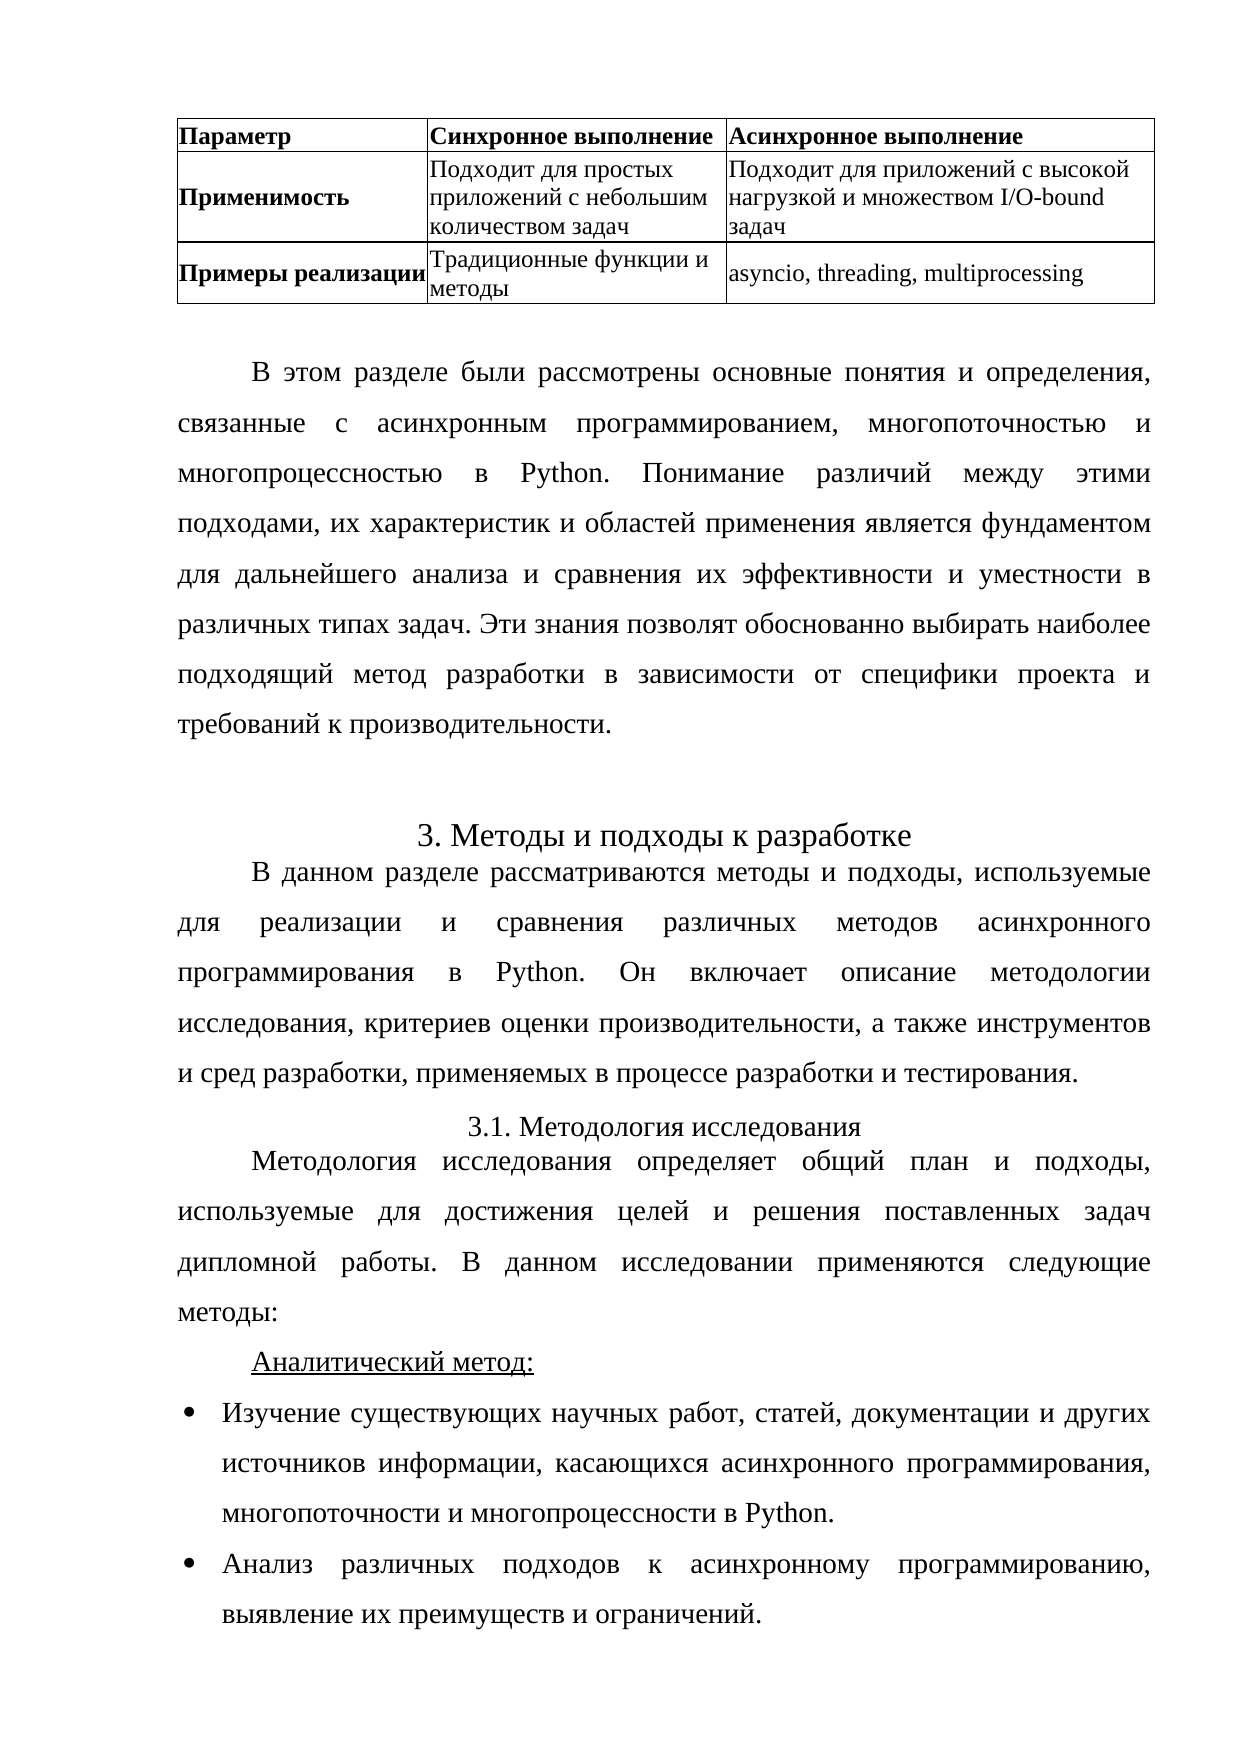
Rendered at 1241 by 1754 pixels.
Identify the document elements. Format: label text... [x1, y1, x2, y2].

subtitle 3. Методы и подходы к разработке [177, 816, 1152, 854]
table_cell Применимость [178, 152, 427, 241]
table_cell Подходит для приложений с высокой нагрузкой и множеством I/O-bound задач [727, 152, 1154, 241]
table_cell Подходит для простых приложений с небольшим количеством задач [428, 152, 726, 241]
table_header Синхронное выполнение [428, 119, 726, 151]
table_cell Традиционные функции и методы [428, 243, 726, 303]
subtitle 3.1. Методология исследования [177, 1109, 1152, 1143]
table_cell Примеры реализации [178, 243, 427, 303]
list Изучение существующих научных работ, статей, документации и других источников информации, касающихся асинхронного программирования, многопоточности и многопроцессности в Python. [184, 1395, 1152, 1529]
text В данном разделе рассматриваются методы и подходы, используемые для реализации и сравнения различных методов асинхронного программирования в Python. Он включает описание методологии исследования, критериев оценки производительности, а также инструментов и сред разработки, применяемых в процессе разработки и тестирования. [177, 854, 1152, 1089]
text Методология исследования определяет общий план и подходы, используемые для достижения целей и решения поставленных задач дипломной работы. В данном исследовании применяются следующие методы: [177, 1143, 1152, 1328]
list Анализ различных подходов к асинхронному программированию, выявление их преимуществ и ограничений. [184, 1546, 1152, 1630]
text В этом разделе были рассмотрены основные понятия и определения, связанные с асинхронным программированием, многопоточностью и многопроцессностью в Python. Понимание различий между этими подходами, их характеристик и областей применения является фундаментом для дальнейшего анализа и сравнения их эффективности и уместности в различных типах задач. Эти знания позволят обоснованно выбирать наиболее подходящий метод разработки в зависимости от специфики проекта и требований к производительности. [177, 354, 1152, 740]
table_header Асинхронное выполнение [727, 119, 1154, 151]
table_cell asyncio, threading, multiprocessing [727, 243, 1154, 303]
text Аналитический метод: [177, 1344, 1152, 1378]
table_header Параметр [178, 119, 427, 151]
